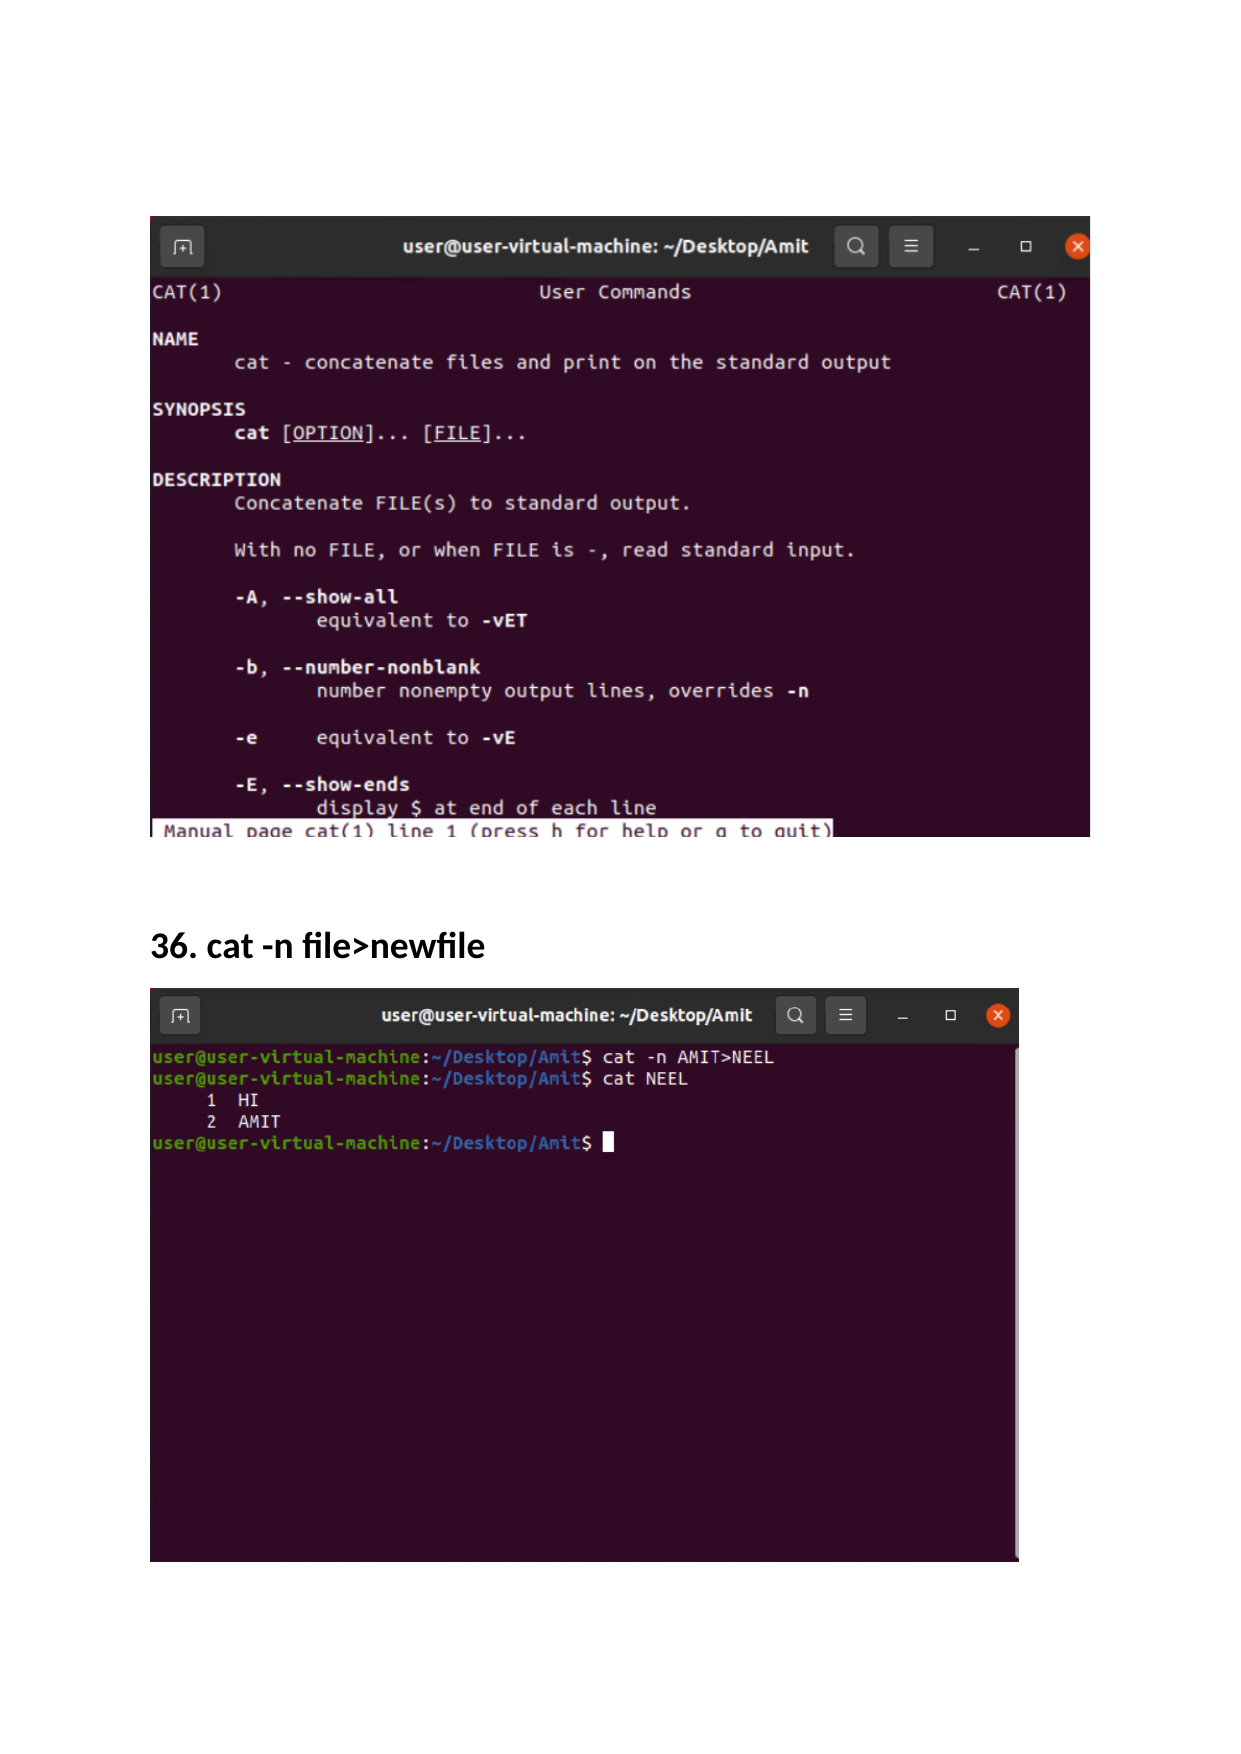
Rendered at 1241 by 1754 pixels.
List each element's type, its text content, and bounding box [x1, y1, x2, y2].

text 36. cat -n file>newfile [150, 922, 1090, 968]
picture [150, 988, 1019, 1562]
picture [150, 216, 1091, 837]
